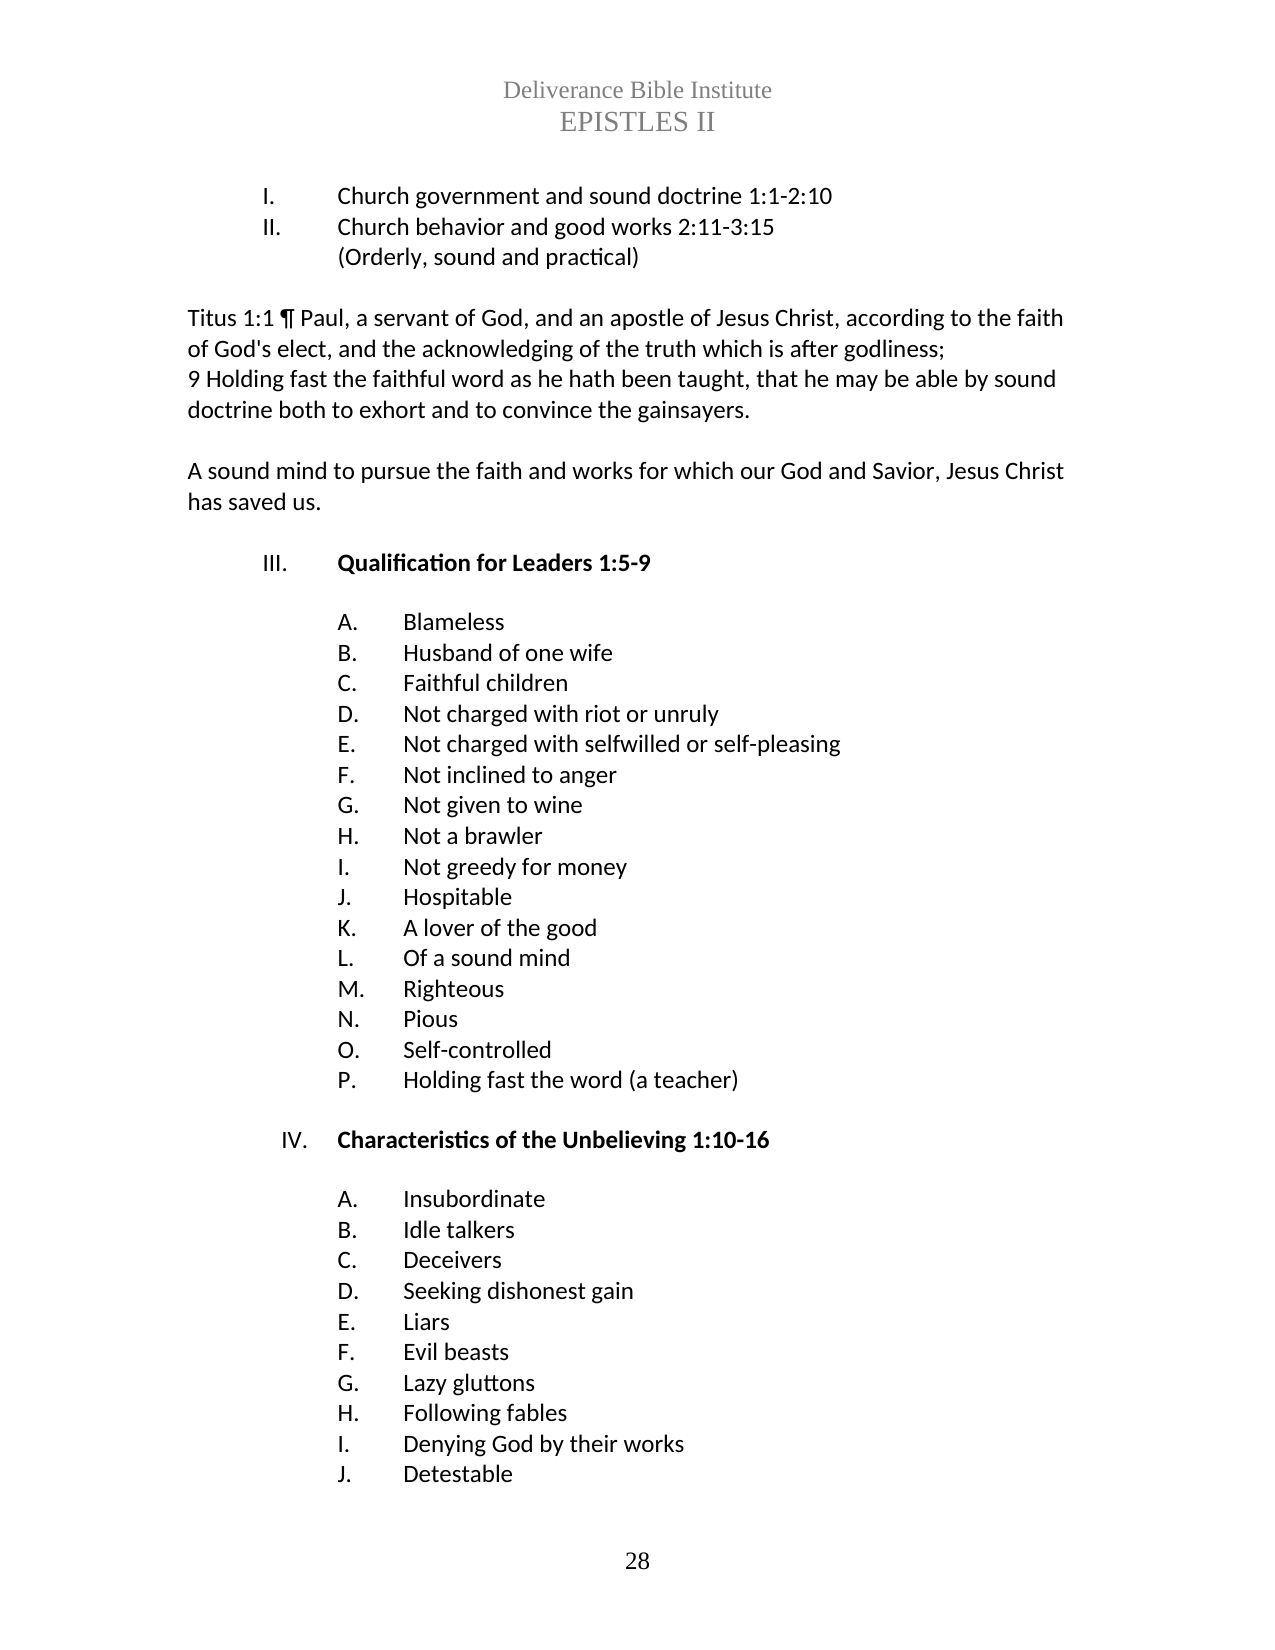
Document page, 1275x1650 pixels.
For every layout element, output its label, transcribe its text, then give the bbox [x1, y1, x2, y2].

list Not given to wine [234, 789, 1087, 820]
list Liars [337, 1306, 1087, 1336]
list Holding fast the word (a teacher) [234, 1064, 1087, 1095]
text Titus 1:1 ¶ Paul, a servant of God, and an apostle of Jesus Christ, according to the faith of God's elect, and the acknowledging of the truth which is after godliness; [187, 303, 1087, 364]
list Righteous [234, 973, 1087, 1003]
list Pious [234, 1003, 1087, 1034]
list Detestable [337, 1458, 1087, 1489]
list Church behavior and good works 2:11-3:15 [262, 211, 1087, 242]
list Seeking dishonest gain [337, 1275, 1087, 1306]
list Not inclined to anger [234, 759, 1087, 789]
list Characteristics of the Unbelieving 1:10-16 [281, 1124, 1087, 1154]
list Not charged with selfwilled or self-pleasing [234, 728, 1087, 759]
list A lover of the good [234, 912, 1087, 942]
list Lazy gluttons [337, 1367, 1087, 1397]
list Church government and sound doctrine 1:1-2:10 [262, 181, 1087, 211]
list Deceivers [337, 1245, 1087, 1275]
list Following fables [337, 1397, 1087, 1428]
text 9 Holding fast the faithful word as he hath been taught, that he may be able by sound doctrine both to exhort and to convince the gainsayers. [187, 364, 1087, 425]
list Qualification for Leaders 1:5-9 [262, 547, 1087, 577]
subtitle (Orderly, sound and practical) [337, 242, 1087, 272]
list Of a sound mind [234, 942, 1087, 973]
text A sound mind to pursue the faith and works for which our God and Savior, Jesus Christ has saved us. [187, 455, 1087, 516]
list Husband of one wife [234, 637, 1087, 667]
list Insubordinate [337, 1184, 1087, 1214]
list Not greedy for money [234, 851, 1087, 881]
list Not a brawler [234, 820, 1087, 851]
list Evil beasts [337, 1336, 1087, 1367]
list Self-controlled [234, 1034, 1087, 1064]
list Not charged with riot or unruly [234, 698, 1087, 728]
list Blameless [234, 606, 1087, 637]
list Idle talkers [337, 1214, 1087, 1245]
list Faithful children [234, 667, 1087, 698]
list Denying God by their works [337, 1428, 1087, 1458]
list Hospitable [234, 881, 1087, 912]
